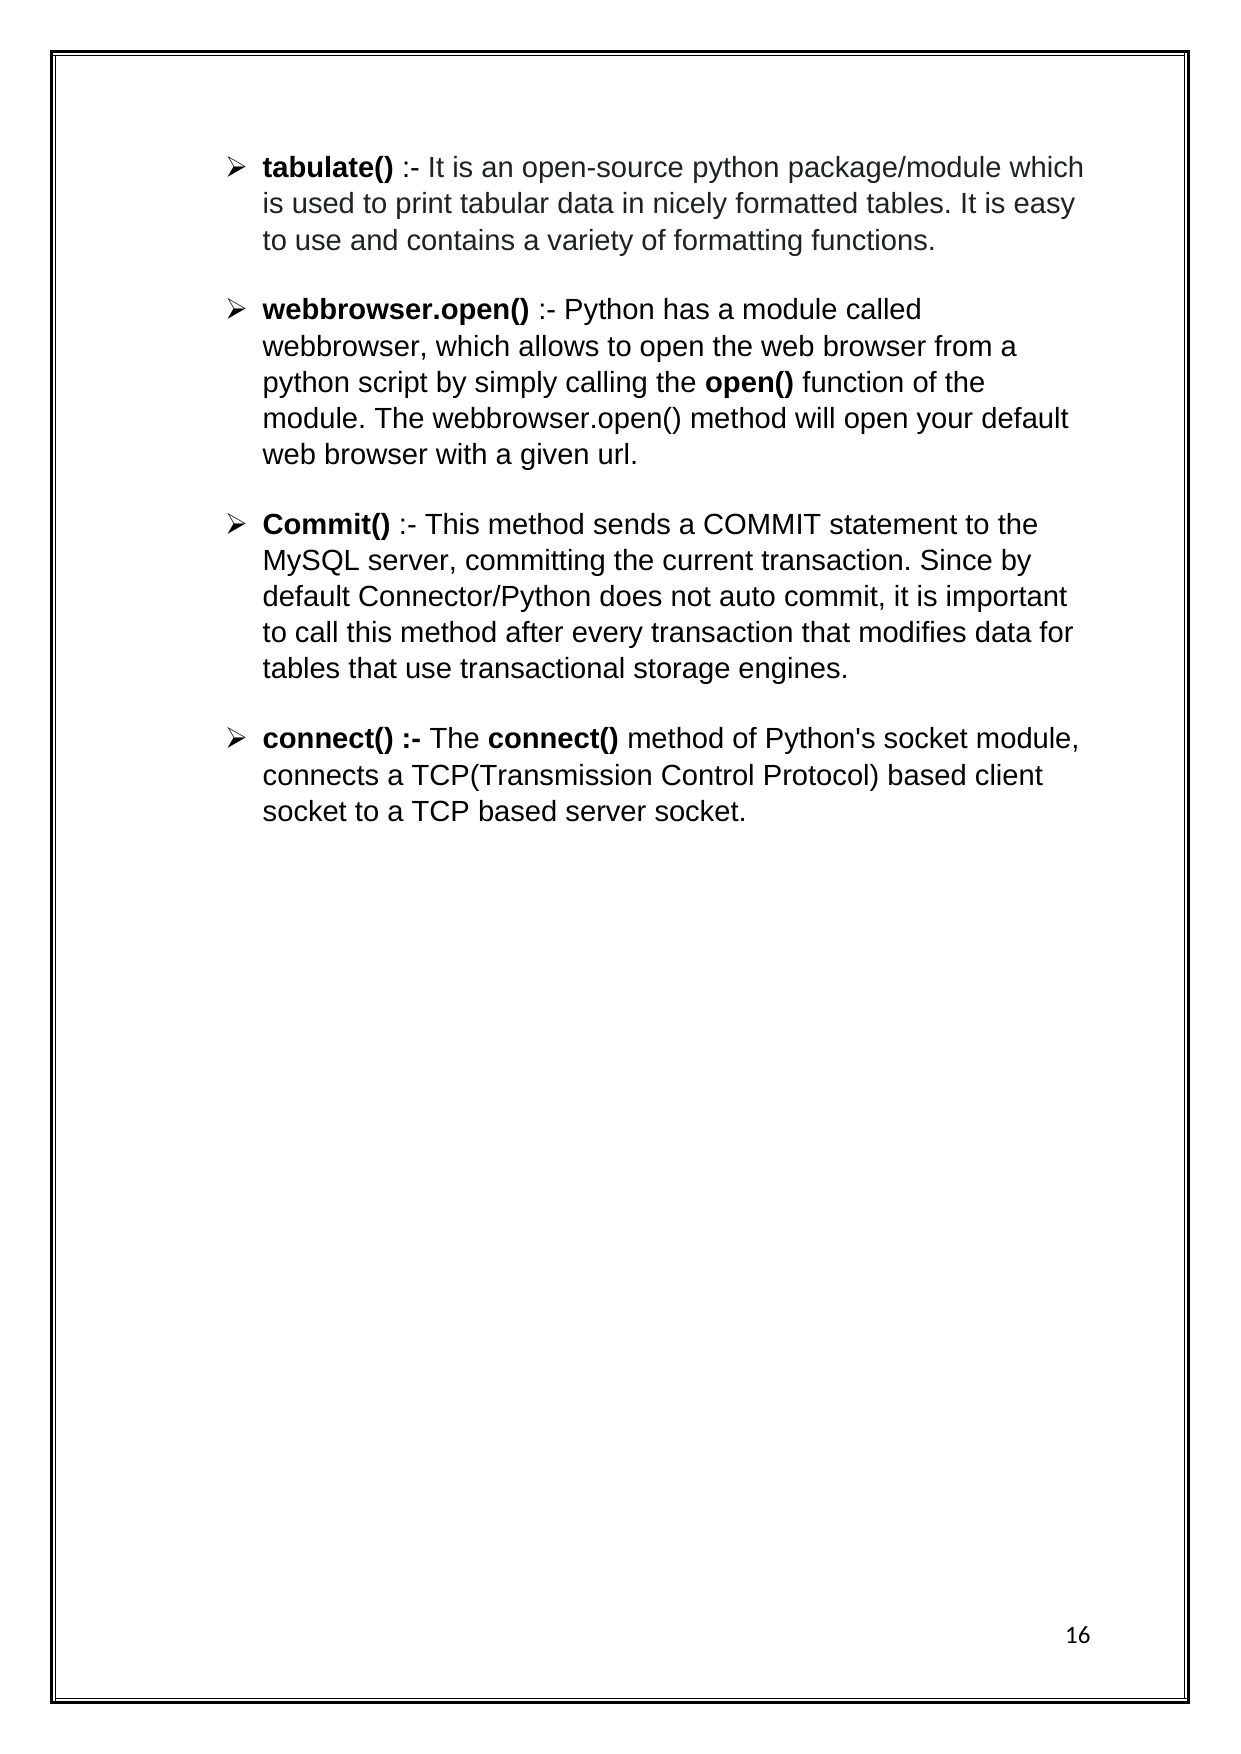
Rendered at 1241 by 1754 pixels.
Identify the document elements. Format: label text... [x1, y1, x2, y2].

list tabulate() :- It is an open-source python package/module which is used to print tabular data in nicely formatted tables. It is easy to use and contains a variety of formatting functions. [225, 150, 1090, 256]
list Commit() :- This method sends a COMMIT statement to the MySQL server, committing the current transaction. Since by default Connector/Python does not auto commit, it is important to call this method after every transaction that modifies data for tables that use transactional storage engines. [225, 507, 1090, 685]
list connect() :- The connect() method of Python's socket module, connects a TCP(Transmission Control Protocol) based client socket to a TCP based server socket. [225, 721, 1090, 827]
list webbrowser.open() :- Python has a module called webbrowser, which allows to open the web browser from a python script by simply calling the open() function of the module. The webbrowser.open() method will open your default web browser with a given url. [225, 292, 1090, 471]
